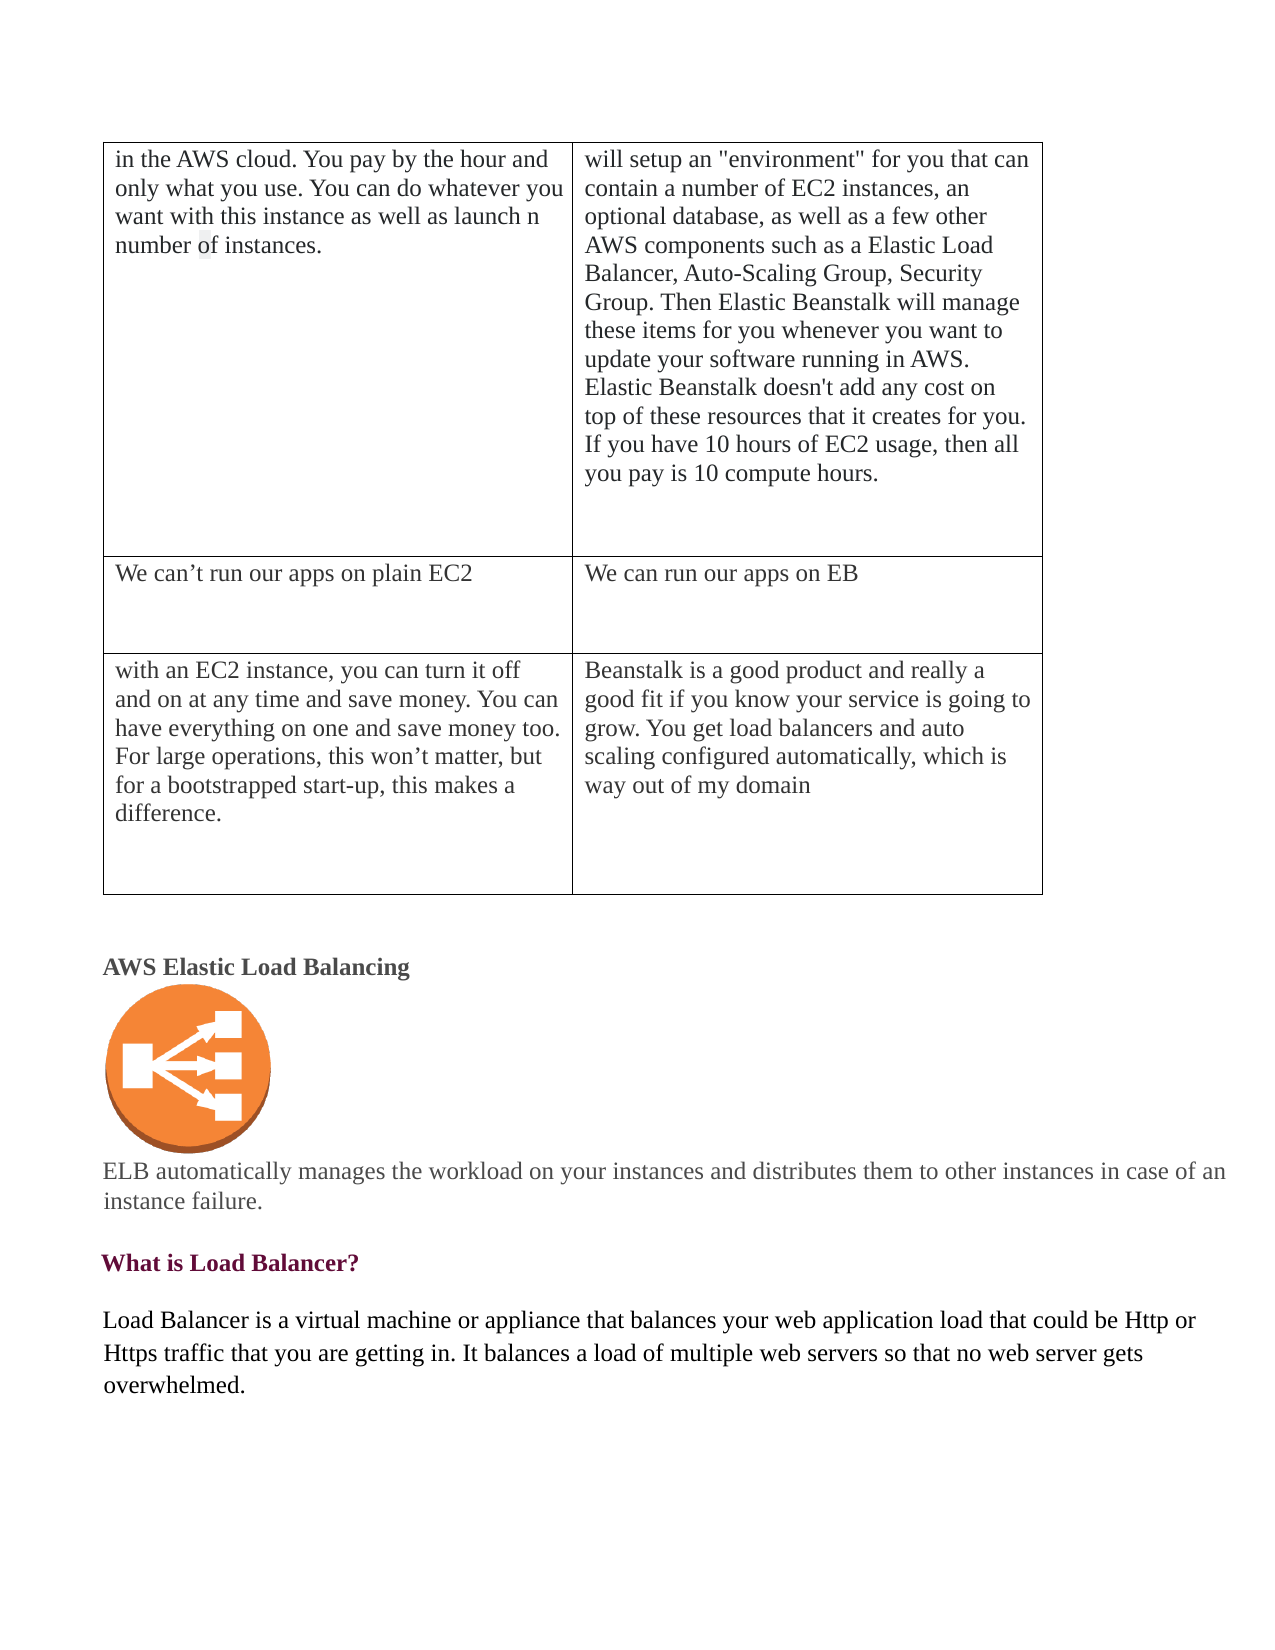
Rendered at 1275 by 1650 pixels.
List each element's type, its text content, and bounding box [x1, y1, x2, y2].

table_cell will setup an "environment" for you that can contain a number of EC2 instances, an optional database, as well as a few other AWS components such as a Elastic Load Balancer, Auto-Scaling Group, Security Group. Then Elastic Beanstalk will manage these items for you whenever you want to update your software running in AWS. Elastic Beanstalk doesn't add any cost on top of these resources that it creates for you. If you have 10 hours of EC2 usage, then all you pay is 10 compute hours. [573, 143, 1042, 556]
text What is Load Balancer? [101, 1248, 1261, 1276]
picture [102, 983, 273, 1154]
table_cell Beanstalk is a good product and really a good fit if you know your service is going to grow. You get load balancers and auto scaling configured automatically, which is way out of my domain [573, 654, 1042, 894]
table_cell in the AWS cloud. You pay by the hour and only what you use. You can do whatever you want with this instance as well as launch n number of instances. [104, 143, 572, 556]
text Load Balancer is a virtual machine or appliance that balances your web application load that could be Http or Https traffic that you are getting in. It balances a load of multiple web servers so that no web server gets overwhelmed. [102, 1305, 1254, 1399]
text ELB automatically manages the workload on your instances and distributes them to other instances in case of an instance failure. [102, 1156, 1255, 1214]
table_cell with an EC2 instance, you can turn it off and on at any time and save money. You can have everything on one and save money too. For large operations, this won’t matter, but for a bootstrapped start-up, this makes a difference. [104, 654, 572, 894]
table_cell We can’t run our apps on plain EC2 [104, 557, 572, 653]
table_cell We can run our apps on EB [573, 557, 1042, 653]
text AWS Elastic Load Balancing [102, 952, 1261, 981]
